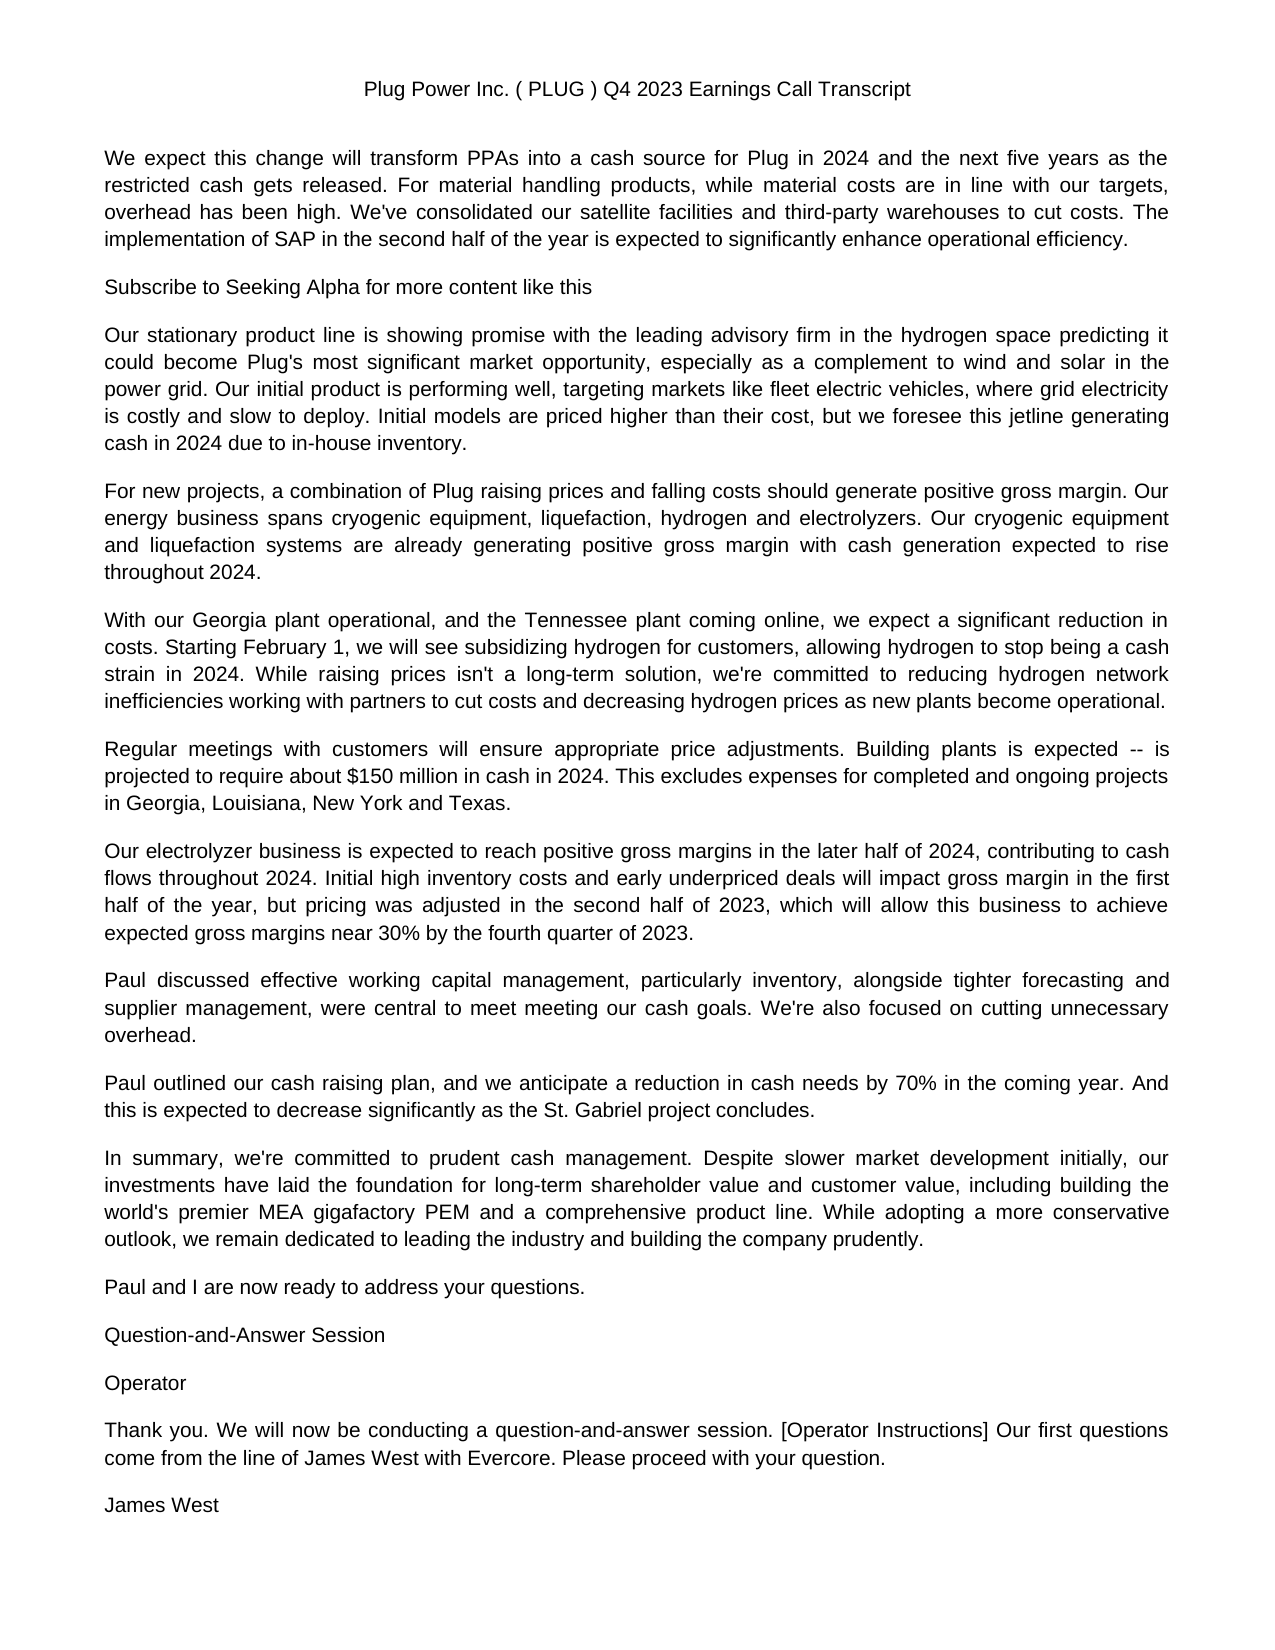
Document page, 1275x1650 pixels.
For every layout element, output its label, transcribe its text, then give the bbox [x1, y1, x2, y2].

text James West [104, 1490, 1171, 1517]
text Subscribe to Seeking Alpha for more content like this [104, 271, 1171, 298]
text Paul and I are now ready to address your questions. [104, 1271, 1171, 1298]
text Our stationary product line is showing promise with the leading advisory firm in the hydrogen space predicting it could become Plug's most significant market opportunity, especially as a complement to wind and solar in the power grid. Our initial product is performing well, targeting markets like fleet electric vehicles, where grid electricity is costly and slow to deploy. Initial models are priced higher than their cost, but we foresee this jetline generating cash in 2024 due to in-house inventory. [104, 319, 1171, 455]
text Thank you. We will now be conducting a question-and-answer session. [Operator Instructions] Our first questions come from the line of James West with Evercore. Please proceed with your question. [104, 1415, 1171, 1469]
text We expect this change will transform PPAs into a cash source for Plug in 2024 and the next five years as the restricted cash gets released. For material handling products, while material costs are in line with our targets, overhead has been high. We've consolidated our satellite facilities and third-party warehouses to cut costs. The implementation of SAP in the second half of the year is expected to significantly enhance operational efficiency. [104, 142, 1171, 251]
text Our electrolyzer business is expected to reach positive gross margins in the later half of 2024, contributing to cash flows throughout 2024. Initial high inventory costs and early underpriced deals will impact gross margin in the first half of the year, but pricing was adjusted in the second half of 2023, which will allow this business to achieve expected gross margins near 30% by the fourth quarter of 2023. [104, 836, 1171, 944]
text With our Georgia plant operational, and the Tennessee plant coming online, we expect a significant reduction in costs. Starting February 1, we will see subsidizing hydrogen for customers, allowing hydrogen to stop being a cash strain in 2024. While raising prices isn't a long-term solution, we're committed to reducing hydrogen network inefficiencies working with partners to cut costs and decreasing hydrogen prices as new plants become operational. [104, 605, 1171, 713]
text Operator [104, 1367, 1171, 1394]
text For new projects, a combination of Plug raising prices and falling costs should generate positive gross margin. Our energy business spans cryogenic equipment, liquefaction, hydrogen and electrolyzers. Our cryogenic equipment and liquefaction systems are already generating positive gross margin with cash generation expected to rise throughout 2024. [104, 476, 1171, 584]
text Paul discussed effective working capital management, particularly inventory, alongside tighter forecasting and supplier management, were central to meet meeting our cash goals. We're also focused on cutting unnecessary overhead. [104, 965, 1171, 1046]
text Question-and-Answer Session [104, 1319, 1171, 1346]
text Regular meetings with customers will ensure appropriate price adjustments. Building plants is expected -- is projected to require about $150 million in cash in 2024. This excludes expenses for completed and ongoing projects in Georgia, Louisiana, New York and Texas. [104, 734, 1171, 815]
text In summary, we're committed to prudent cash management. Despite slower market development initially, our investments have laid the foundation for long-term shareholder value and customer value, including building the world's premier MEA gigafactory PEM and a comprehensive product line. While adopting a more conservative outlook, we remain dedicated to leading the industry and building the company prudently. [104, 1142, 1171, 1251]
text Paul outlined our cash raising plan, and we anticipate a reduction in cash needs by 70% in the coming year. And this is expected to decrease significantly as the St. Gabriel project concludes. [104, 1067, 1171, 1121]
